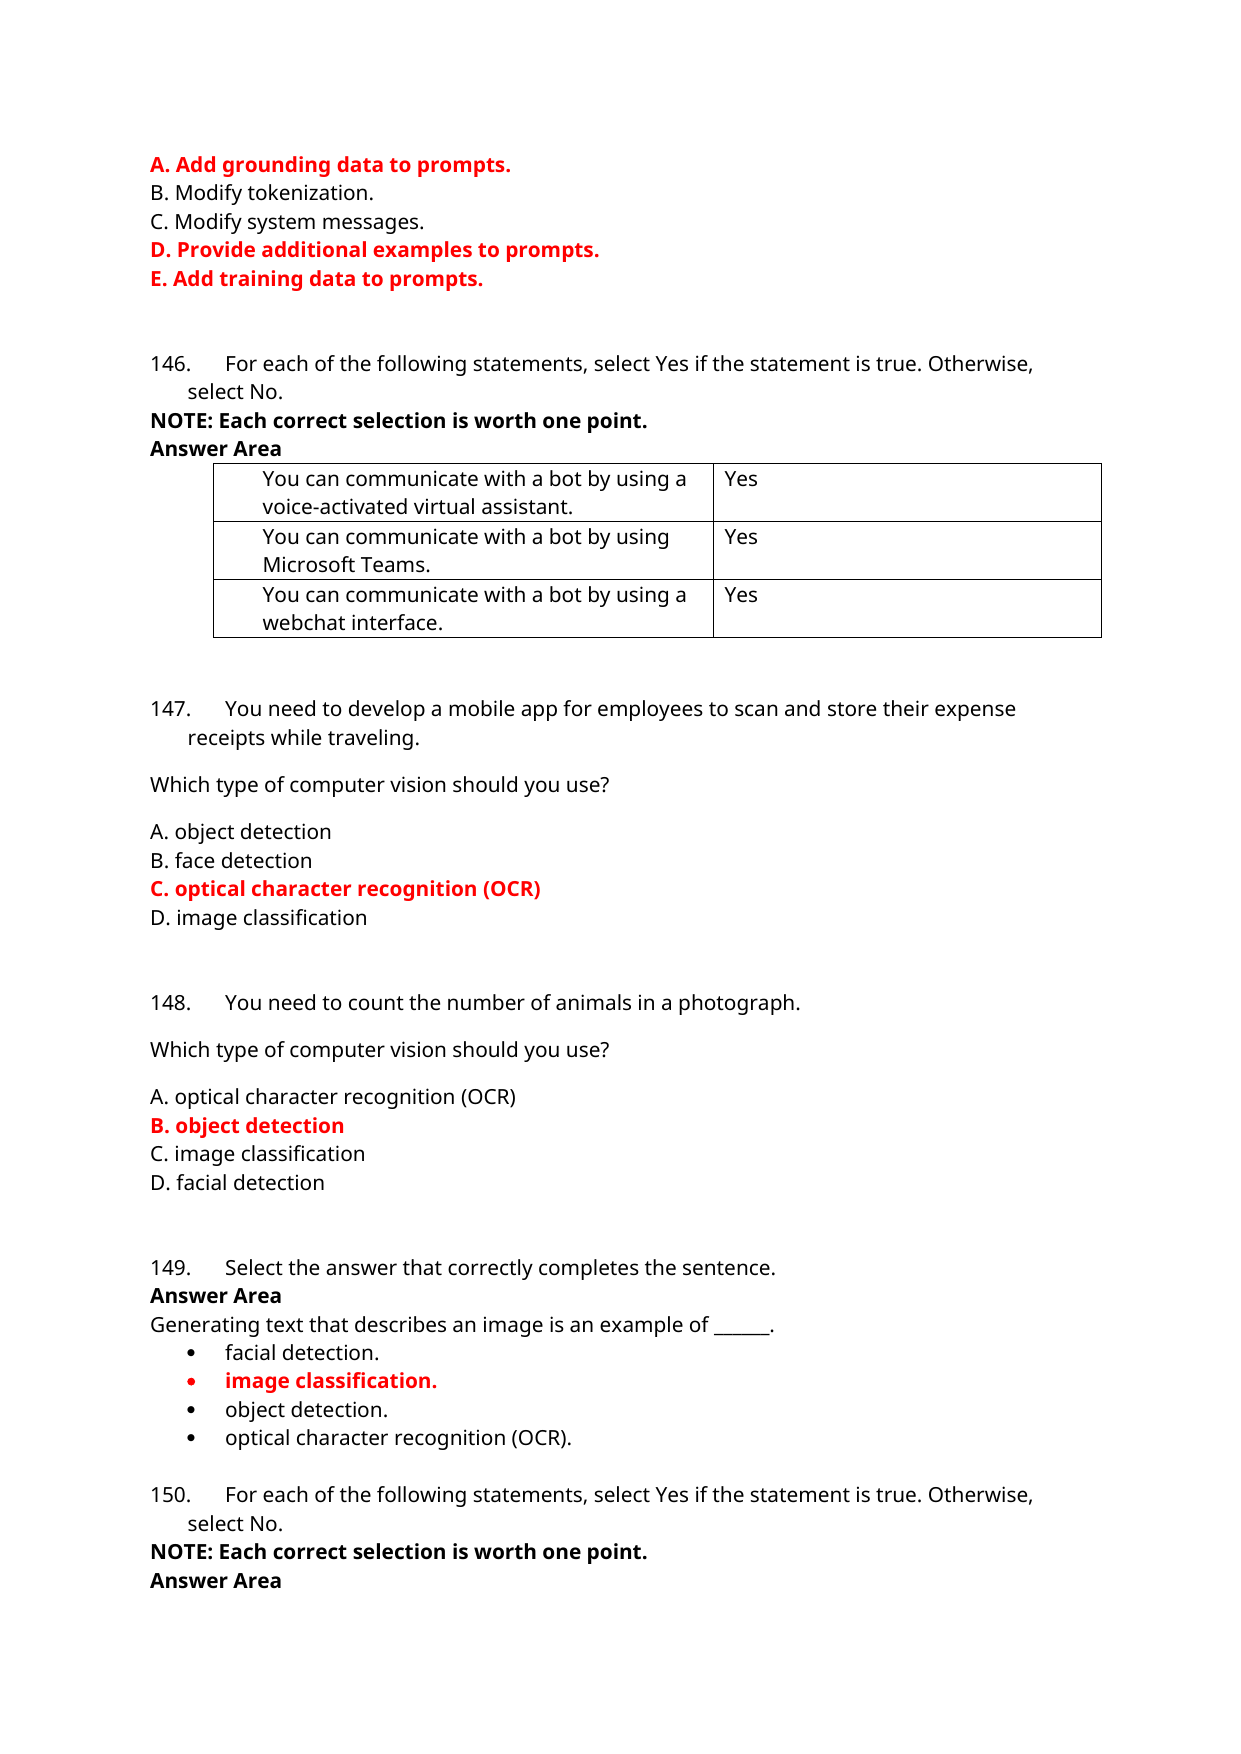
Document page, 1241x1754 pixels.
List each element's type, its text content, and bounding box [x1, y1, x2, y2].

table_cell You can communicate with a bot by using a webchat interface. [214, 580, 713, 637]
table_cell Yes [714, 580, 1101, 637]
table_cell Yes [714, 522, 1101, 579]
table_header You can communicate with a bot by using a voice-activated virtual assistant. [214, 464, 713, 521]
text A. optical character recognition (OCR) B. object detection C. image classification D. facial detection [150, 1082, 1090, 1196]
list For each of the following statements, select Yes if the statement is true. Otherwise, select No. [150, 1480, 1090, 1537]
list image classification. [187, 1367, 1090, 1395]
list optical character recognition (OCR). [187, 1423, 1090, 1452]
text Answer Area [150, 434, 1090, 463]
text Which type of computer vision should you use? [150, 1035, 1090, 1063]
list facial detection. [187, 1338, 1090, 1367]
list For each of the following statements, select Yes if the statement is true. Otherwise, select No. [150, 349, 1090, 406]
list You need to count the number of animals in a photograph. [150, 988, 1090, 1016]
text A. Add grounding data to prompts. B. Modify tokenization. C. Modify system messages. D. Provide additional examples to prompts. E. Add training data to prompts. [150, 150, 1090, 292]
table_cell You can communicate with a bot by using Microsoft Teams. [214, 522, 713, 579]
list Select the answer that correctly completes the sentence. [150, 1253, 1090, 1281]
text A. object detection B. face detection C. optical character recognition (OCR) D. image classification [150, 817, 1090, 931]
text NOTE: Each correct selection is worth one point. [150, 406, 1090, 434]
text Which type of computer vision should you use? [150, 770, 1090, 798]
list You need to develop a mobile app for employees to scan and store their expense receipts while traveling. [150, 694, 1090, 751]
text Answer Area Generating text that describes an image is an example of ______. [150, 1281, 1090, 1338]
table_header Yes [714, 464, 1101, 521]
list object detection. [187, 1395, 1090, 1423]
text NOTE: Each correct selection is worth one point. [150, 1537, 1090, 1566]
text Answer Area [150, 1566, 1090, 1594]
